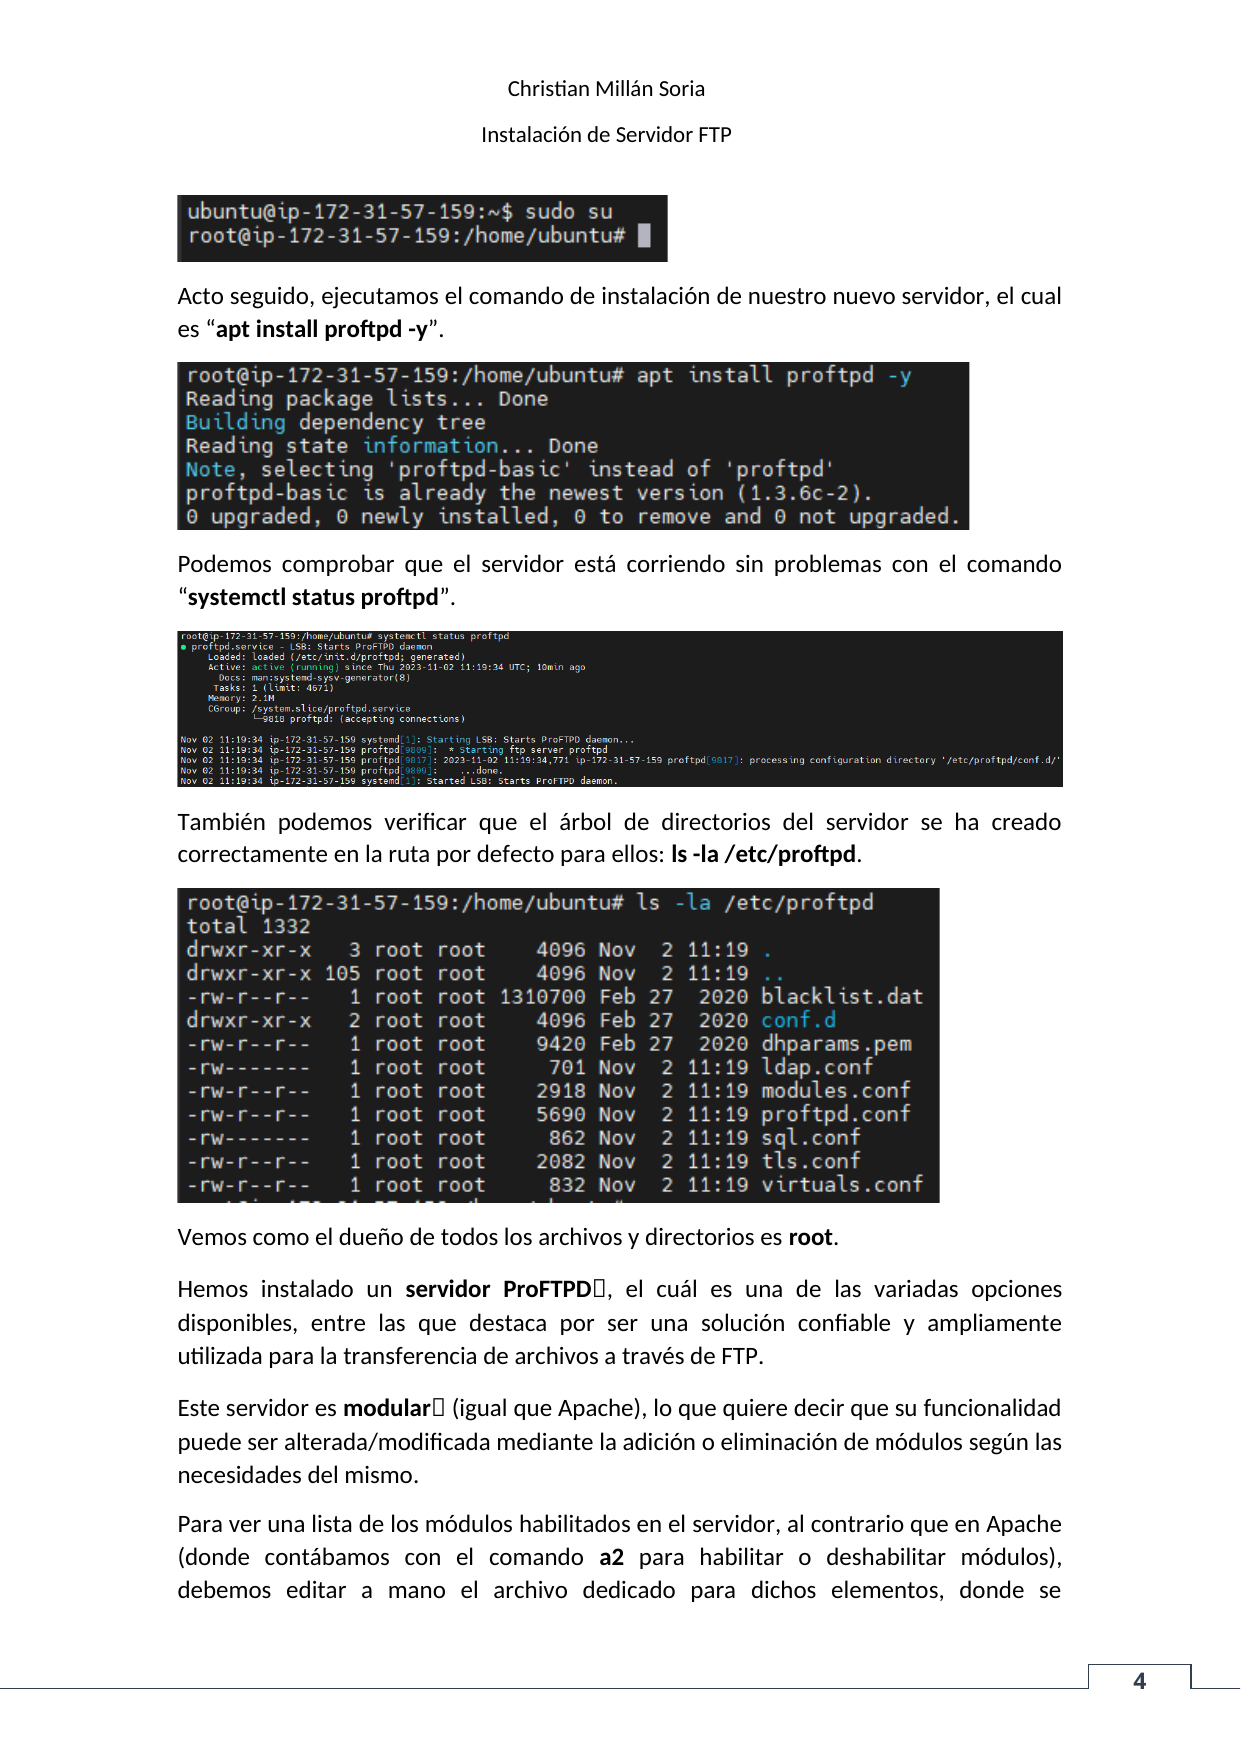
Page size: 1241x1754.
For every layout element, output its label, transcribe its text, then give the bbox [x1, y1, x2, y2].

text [177, 1508, 1063, 1605]
picture [177, 195, 668, 262]
text Hemos instalado un servidor ProFTPD, el cuál es una de las variadas opciones disponibles, entre las que destaca por ser una solución confiable y ampliamente utilizada para la transferencia de archivos a través de FTP. [177, 1271, 1063, 1371]
text Acto seguido, ejecutamos el comando de instalación de nuestro nuevo servidor, el cual es “apt install proftpd -y”. [177, 280, 1063, 343]
text También podemos verificar que el árbol de directorios del servidor se ha creado correctamente en la ruta por defecto para ellos: ls -la /etc/proftpd. [177, 806, 1063, 869]
text Podemos comprobar que el servidor está corriendo sin problemas con el comando “systemctl status proftpd”. [177, 548, 1063, 612]
picture [177, 631, 1063, 787]
text Vemos como el dueño de todos los archivos y directorios es root. [177, 1221, 1063, 1252]
text Este servidor es modular (igual que Apache), lo que quiere decir que su funcionalidad puede ser alterada/modificada mediante la adición o eliminación de módulos según las necesidades del mismo. [177, 1389, 1063, 1489]
picture [177, 888, 940, 1203]
picture [177, 362, 970, 530]
